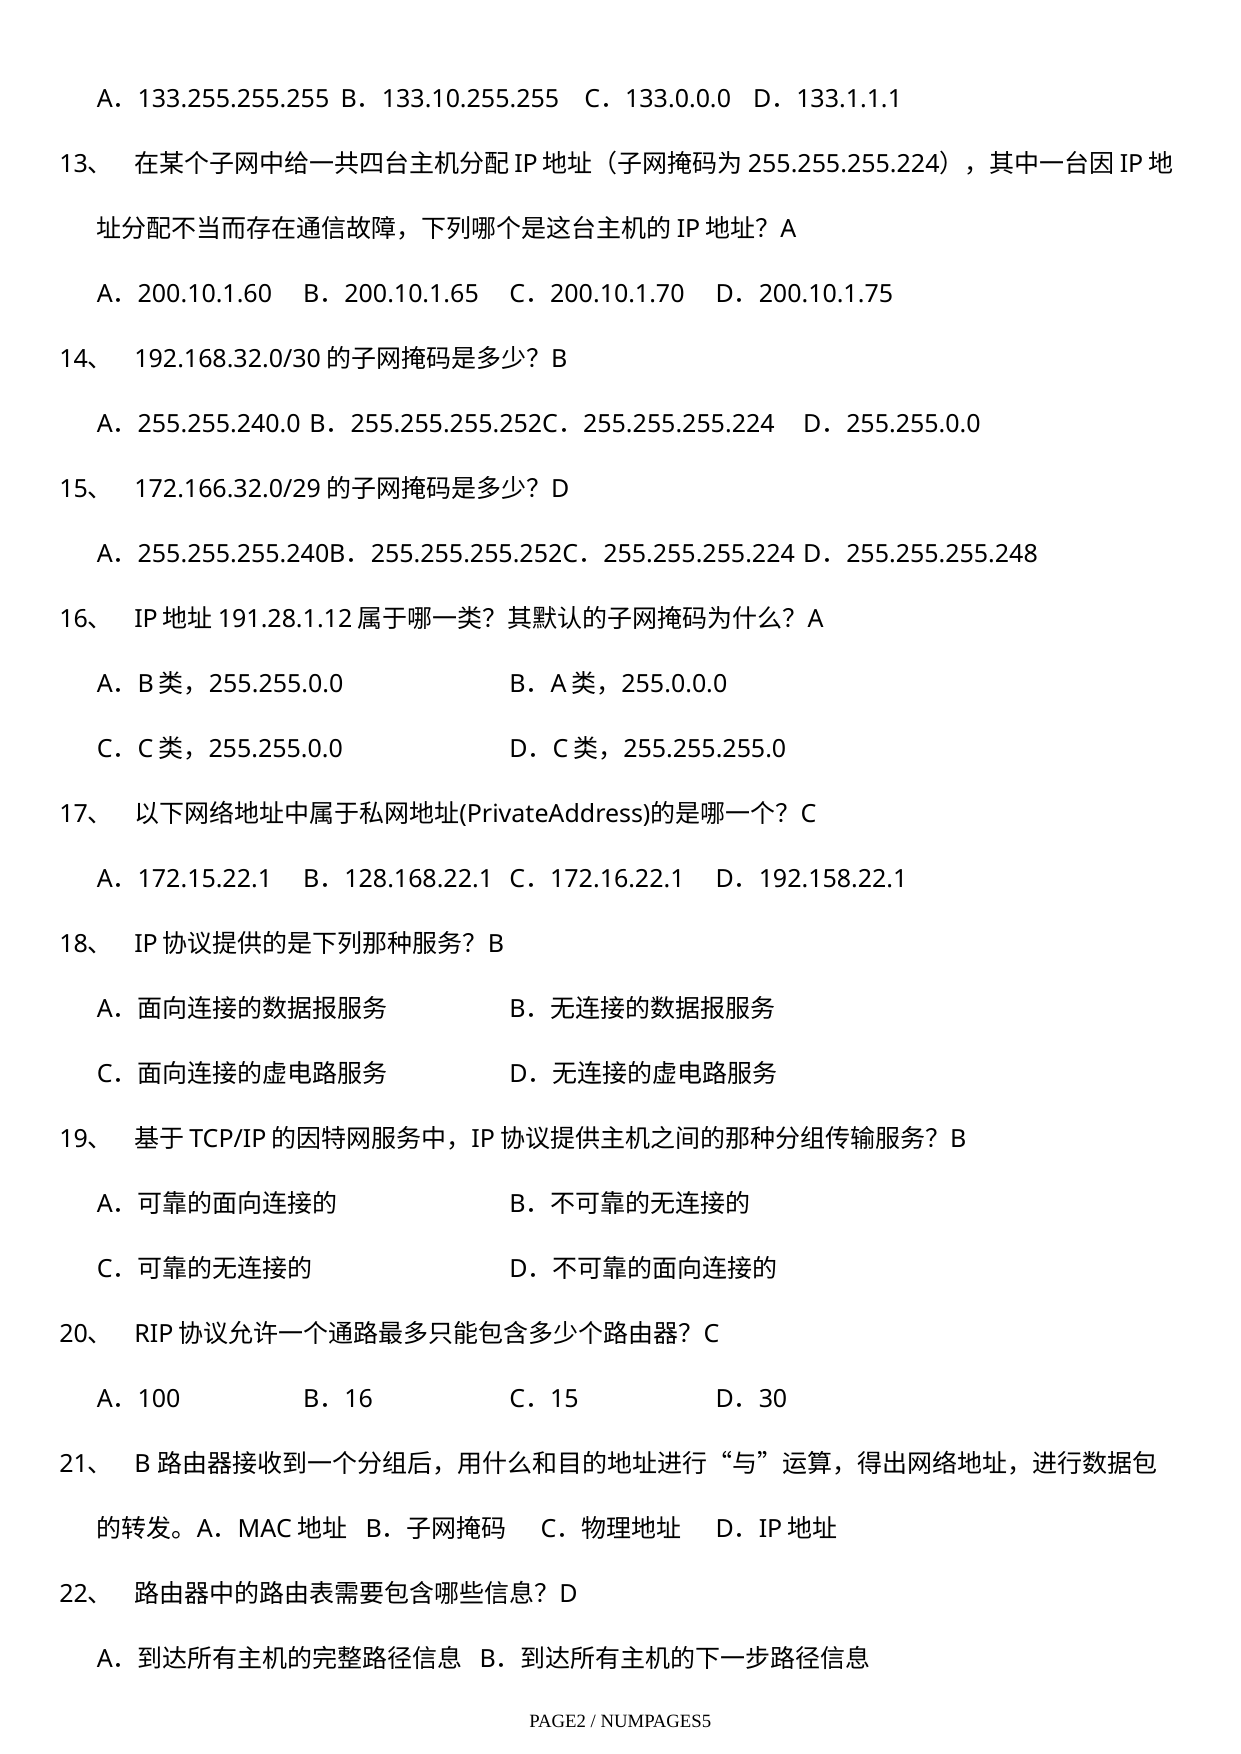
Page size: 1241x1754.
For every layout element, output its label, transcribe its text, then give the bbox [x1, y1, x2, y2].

text A．B类，255.255.0.0 B．A类，255.0.0.0 [59, 649, 1181, 714]
text A．255.255.240.0 B．255.255.255.252C．255.255.255.224 D．255.255.0.0 [59, 389, 1181, 454]
list IP协议提供的是下列那种服务？B [59, 909, 1181, 974]
text A．100 B．16 C．15 D．30 [59, 1364, 1181, 1429]
text A．172.15.22.1 B．128.168.22.1 C．172.16.22.1 D．192.158.22.1 [59, 844, 1181, 909]
list B 路由器接收到一个分组后，用什么和目的地址进行“与”运算，得出网络地址，进行数据包的转发。A．MAC地址 B．子网掩码 C．物理地址 D．IP地址 [59, 1429, 1181, 1559]
text A．到达所有主机的完整路径信息 B．到达所有主机的下一步路径信息 [59, 1624, 1181, 1689]
list 192.168.32.0/30的子网掩码是多少？B [59, 324, 1181, 389]
list IP地址191.28.1.12属于哪一类？其默认的子网掩码为什么？A [59, 584, 1181, 649]
list 在某个子网中给一共四台主机分配IP地址（子网掩码为255.255.255.224），其中一台因IP地址分配不当而存在通信故障，下列哪个是这台主机的IP地址？A [59, 129, 1181, 259]
text A．255.255.255.240B．255.255.255.252C．255.255.255.224 D．255.255.255.248 [59, 519, 1181, 584]
text A．可靠的面向连接的 B．不可靠的无连接的 [59, 1169, 1181, 1234]
text A．200.10.1.60 B．200.10.1.65 C．200.10.1.70 D．200.10.1.75 [59, 259, 1181, 324]
list 以下网络地址中属于私网地址(PrivateAddress)的是哪一个？C [59, 779, 1181, 844]
text A．133.255.255.255 B．133.10.255.255 C．133.0.0.0 D．133.1.1.1 [59, 64, 1181, 129]
text C．可靠的无连接的 D．不可靠的面向连接的 [59, 1234, 1181, 1299]
list RIP协议允许一个通路最多只能包含多少个路由器？C [59, 1299, 1181, 1364]
text A．面向连接的数据报服务 B．无连接的数据报服务 [59, 974, 1181, 1039]
list 路由器中的路由表需要包含哪些信息？D [59, 1559, 1181, 1624]
list 172.166.32.0/29的子网掩码是多少？D [59, 454, 1181, 519]
text C．面向连接的虚电路服务 D．无连接的虚电路服务 [59, 1039, 1181, 1104]
list 基于TCP/IP的因特网服务中，IP协议提供主机之间的那种分组传输服务？B [59, 1104, 1181, 1169]
text C．C类，255.255.0.0 D．C类，255.255.255.0 [59, 714, 1181, 779]
